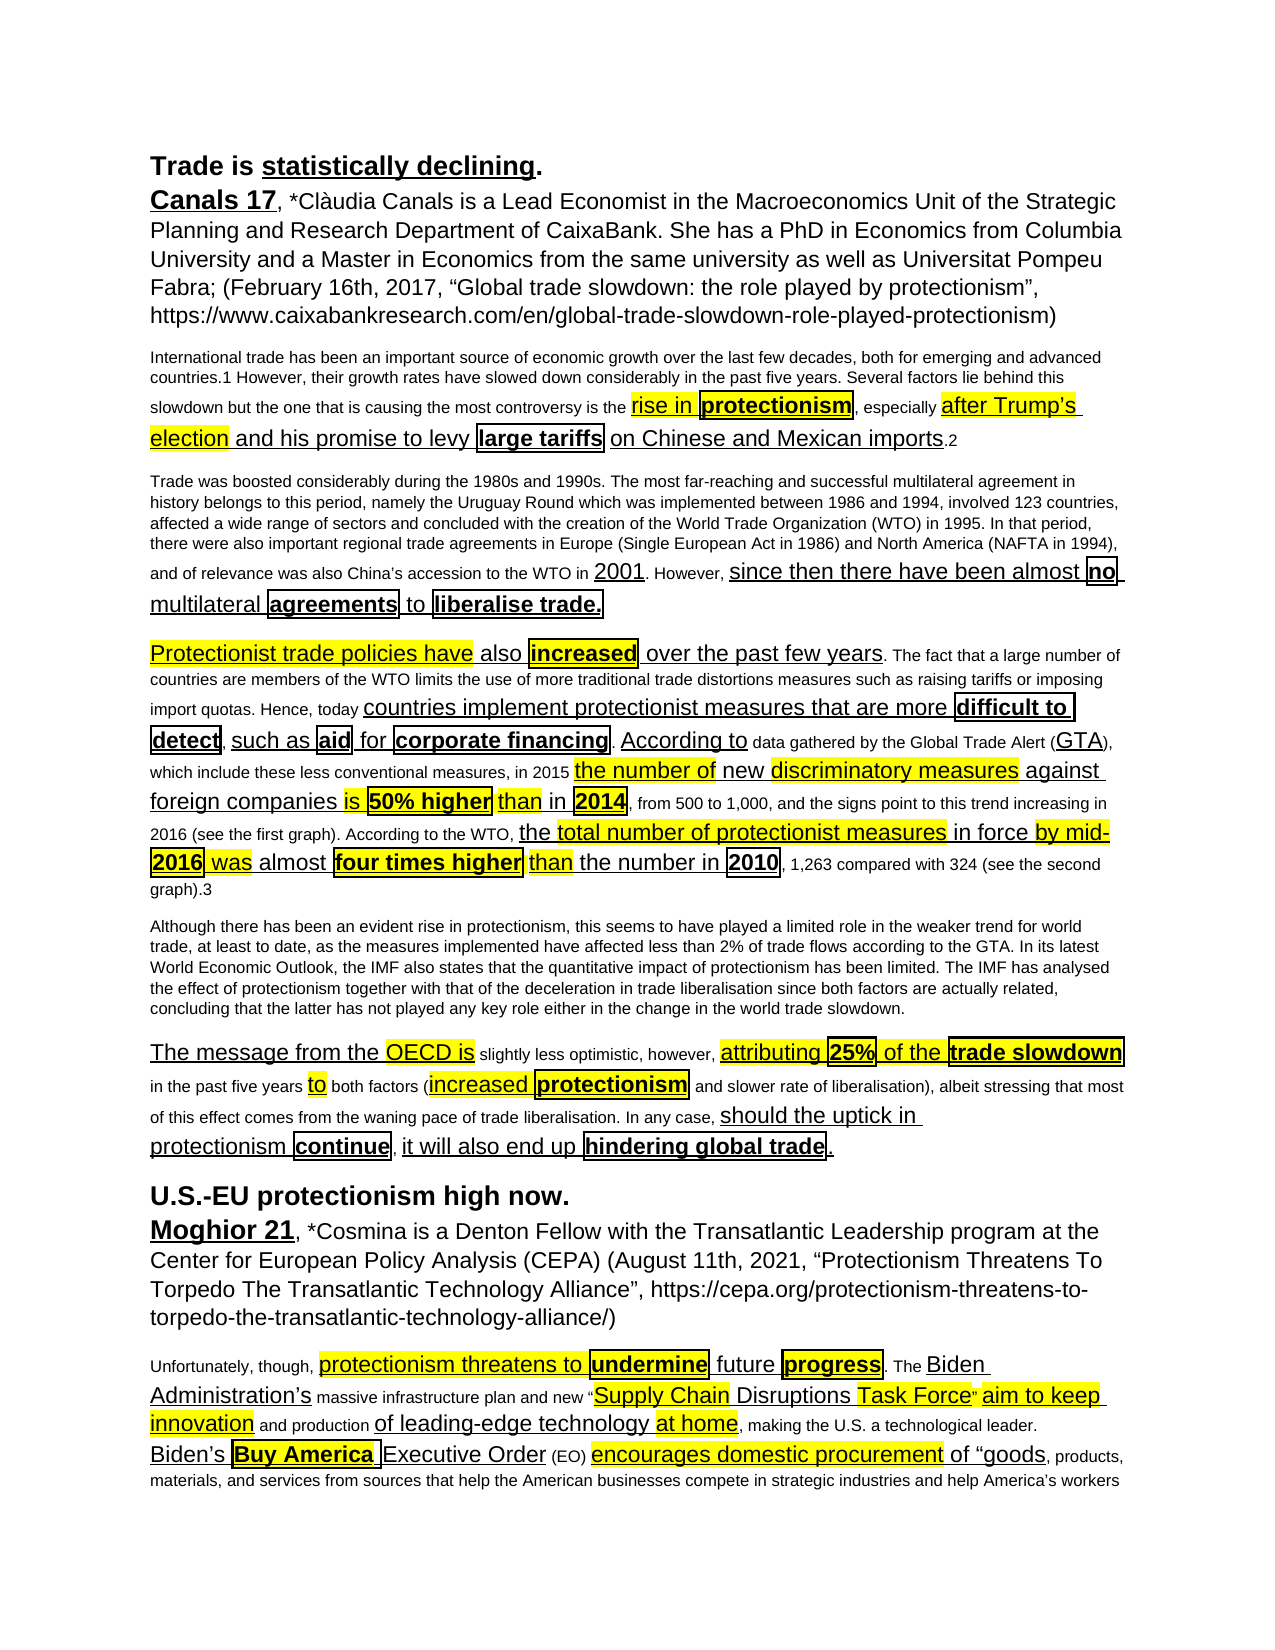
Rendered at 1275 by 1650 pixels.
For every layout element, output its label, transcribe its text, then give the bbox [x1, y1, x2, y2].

text Moghior 21, *Cosmina is a Denton Fellow with the Transatlantic Leadership program at the Center for European Policy Analysis (CEPA) (August 11th, 2021, “Protectionism Threatens To Torpedo The Transatlantic Technology Alliance”, https://cepa.org/protectionism-threatens-to-torpedo-the-transatlantic-technology-alliance/) [150, 1214, 1125, 1331]
text Canals 17, *Clàudia Canals is a Lead Economist in the Macroeconomics Unit of the Strategic Planning and Research Department of CaixaBank. She has a PhD in Economics from Columbia University and a Master in Economics from the same university as well as Universitat Pompeu Fabra; (February 16th, 2017, “Global trade slowdown: the role played by protectionism”, https://www.caixabankresearch.com/en/global-trade-slowdown-role-played-protectionism) [150, 184, 1125, 329]
subtitle U.S.-EU protectionism high now. [150, 1180, 1125, 1211]
text The message from the OECD is slightly less optimistic, however, attributing 25% of the trade slowdown in the past five years to both factors (increased protectionism and slower rate of liberalisation), albeit stressing that most of this effect comes from the waning pace of trade liberalisation. In any case, should the uptick in protectionism continue, it will also end up hindering global trade. [150, 1036, 1125, 1161]
text Although there has been an evident rise in protectionism, this seems to have played a limited role in the weaker trend for world trade, at least to date, as the measures implemented have affected less than 2% of trade flows according to the GTA. In its latest World Economic Outlook, the IMF also states that the quantitative impact of protectionism has been limited. The IMF has analysed the effect of protectionism together with that of the deceleration in trade liberalisation since both factors are actually related, concluding that the latter has not played any key role either in the change in the world trade slowdown. [150, 917, 1125, 1018]
subtitle Trade is statistically declining. [150, 150, 1125, 181]
text Protectionist trade policies have also increased over the past few years. The fact that a large number of countries are members of the WTO limits the use of more traditional trade distortions measures such as raising tariffs or imposing import quotas. Hence, today countries implement protectionist measures that are more difficult to detect, such as aid for corporate financing. According to data gathered by the Global Trade Alert (GTA), which include these less conventional measures, in 2015 the number of new discriminatory measures against foreign companies is 50% higher than in 2014, from 500 to 1,000, and the signs point to this trend increasing in 2016 (see the first graph). According to the WTO, the total number of protectionist measures in force by mid-2016 was almost four times higher than the number in 2010, 1,263 compared with 324 (see the second graph).3 [150, 638, 1125, 898]
text Trade was boosted considerably during the 1980s and 1990s. The most far-reaching and successful multilateral agreement in history belongs to this period, namely the Uruguay Round which was implemented between 1986 and 1994, involved 123 countries, affected a wide range of sectors and concluded with the creation of the World Trade Organization (WTO) in 1995. In that period, there were also important regional trade agreements in Europe (Single European Act in 1986) and North America (NAFTA in 1994), and of relevance was also China’s accession to the WTO in 2001. However, since then there have been almost no multilateral agreements to liberalise trade. [150, 472, 1125, 619]
text International trade has been an important source of economic growth over the last few decades, both for emerging and advanced countries.1 However, their growth rates have slowed down considerably in the past five years. Several factors lie behind this slowdown but the one that is causing the most controversy is the rise in protectionism, especially after Trump’s election and his promise to levy large tariffs on Chinese and Mexican imports.2 [150, 347, 1125, 453]
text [150, 1349, 1125, 1490]
